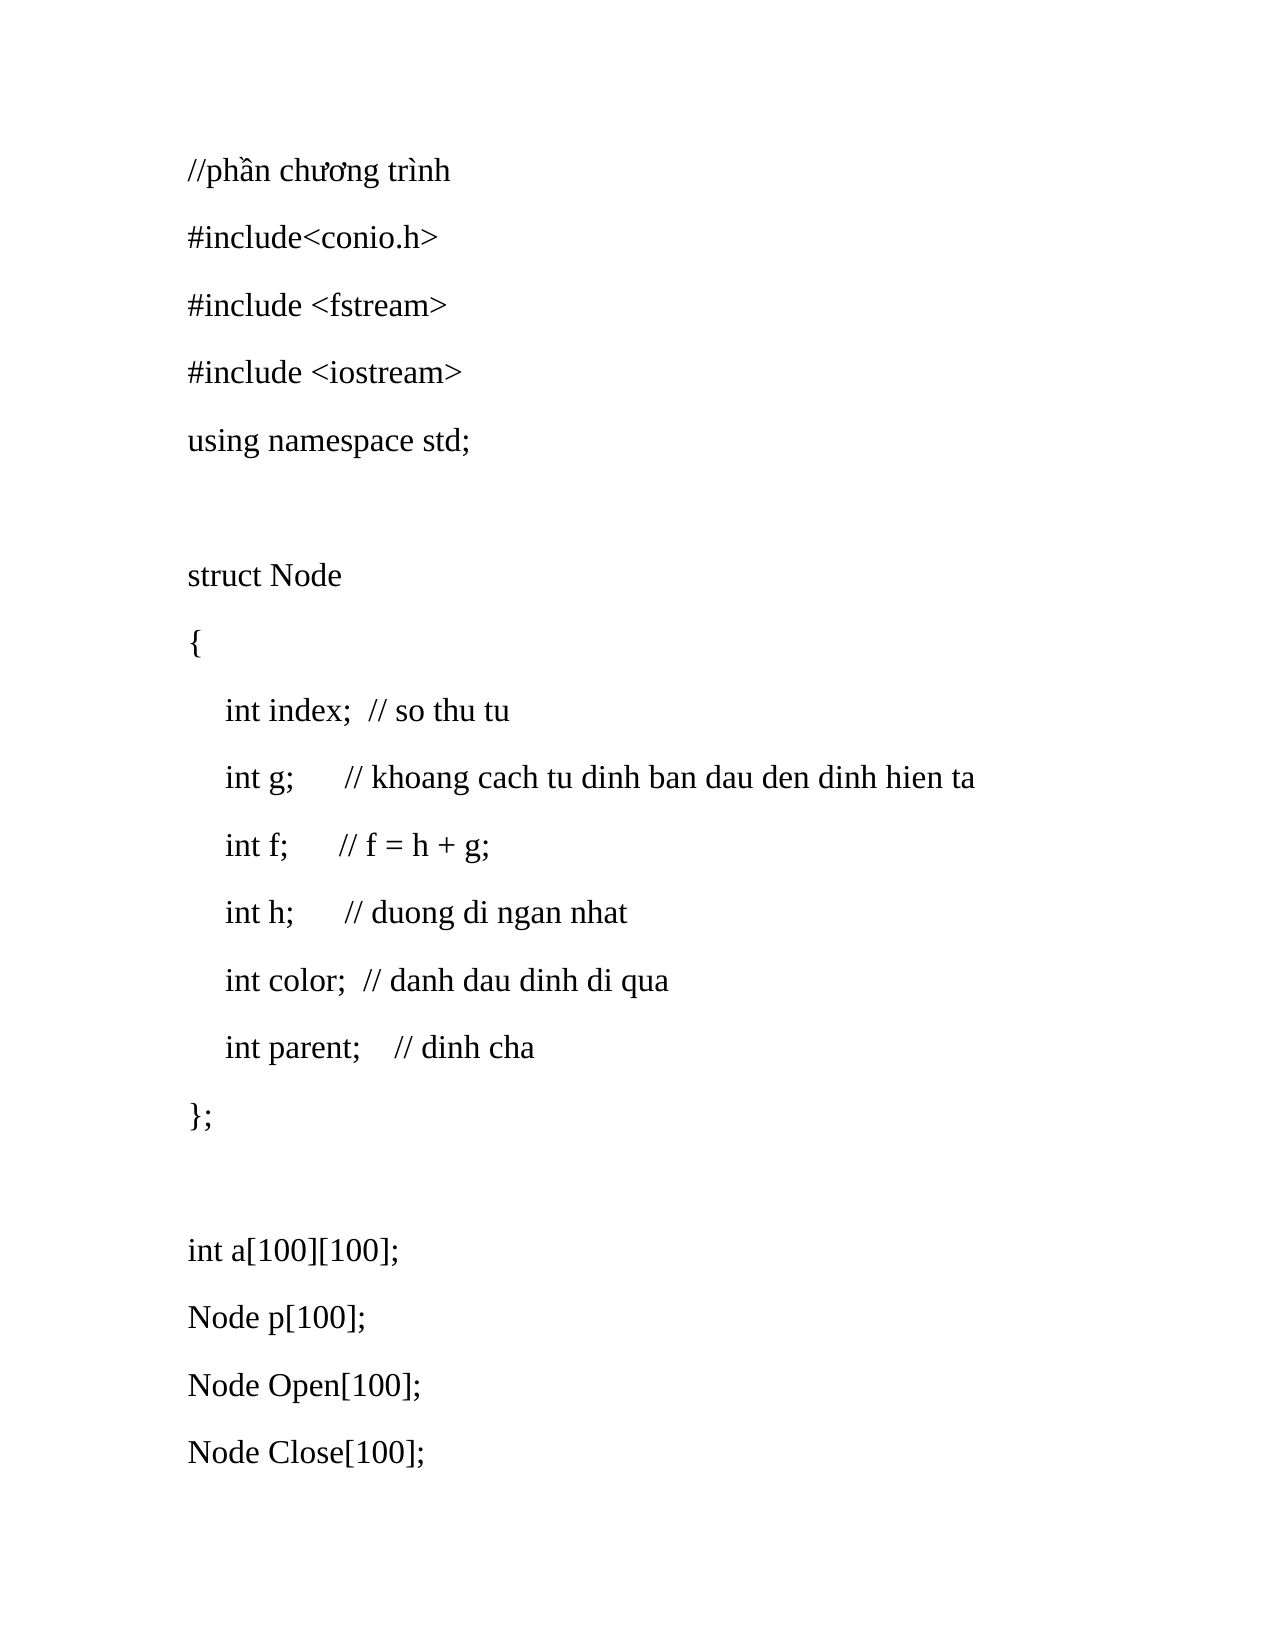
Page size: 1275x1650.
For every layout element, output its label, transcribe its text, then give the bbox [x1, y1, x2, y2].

text Node Open[100]; [187, 1365, 1125, 1403]
text int color; // danh dau dinh di qua [187, 960, 1125, 998]
text int g; // khoang cach tu dinh ban dau den dinh hien ta [187, 757, 1125, 796]
text int a[100][100]; [187, 1230, 1125, 1268]
text Node p[100]; [187, 1297, 1125, 1336]
text { [187, 622, 1125, 661]
text //phần chương trình [187, 150, 1125, 188]
text int f; // f = h + g; [187, 825, 1125, 863]
text struct Node [187, 555, 1125, 593]
text #include <fstream> [187, 285, 1125, 323]
text int index; // so thu tu [187, 690, 1125, 728]
text #include <iostream> [187, 352, 1125, 391]
text Node Close[100]; [187, 1432, 1125, 1471]
text int h; // duong di ngan nhat [187, 892, 1125, 931]
text int parent; // dinh cha [187, 1027, 1125, 1066]
text #include<conio.h> [187, 217, 1125, 256]
text using namespace std; [187, 420, 1125, 458]
text }; [187, 1095, 1125, 1133]
